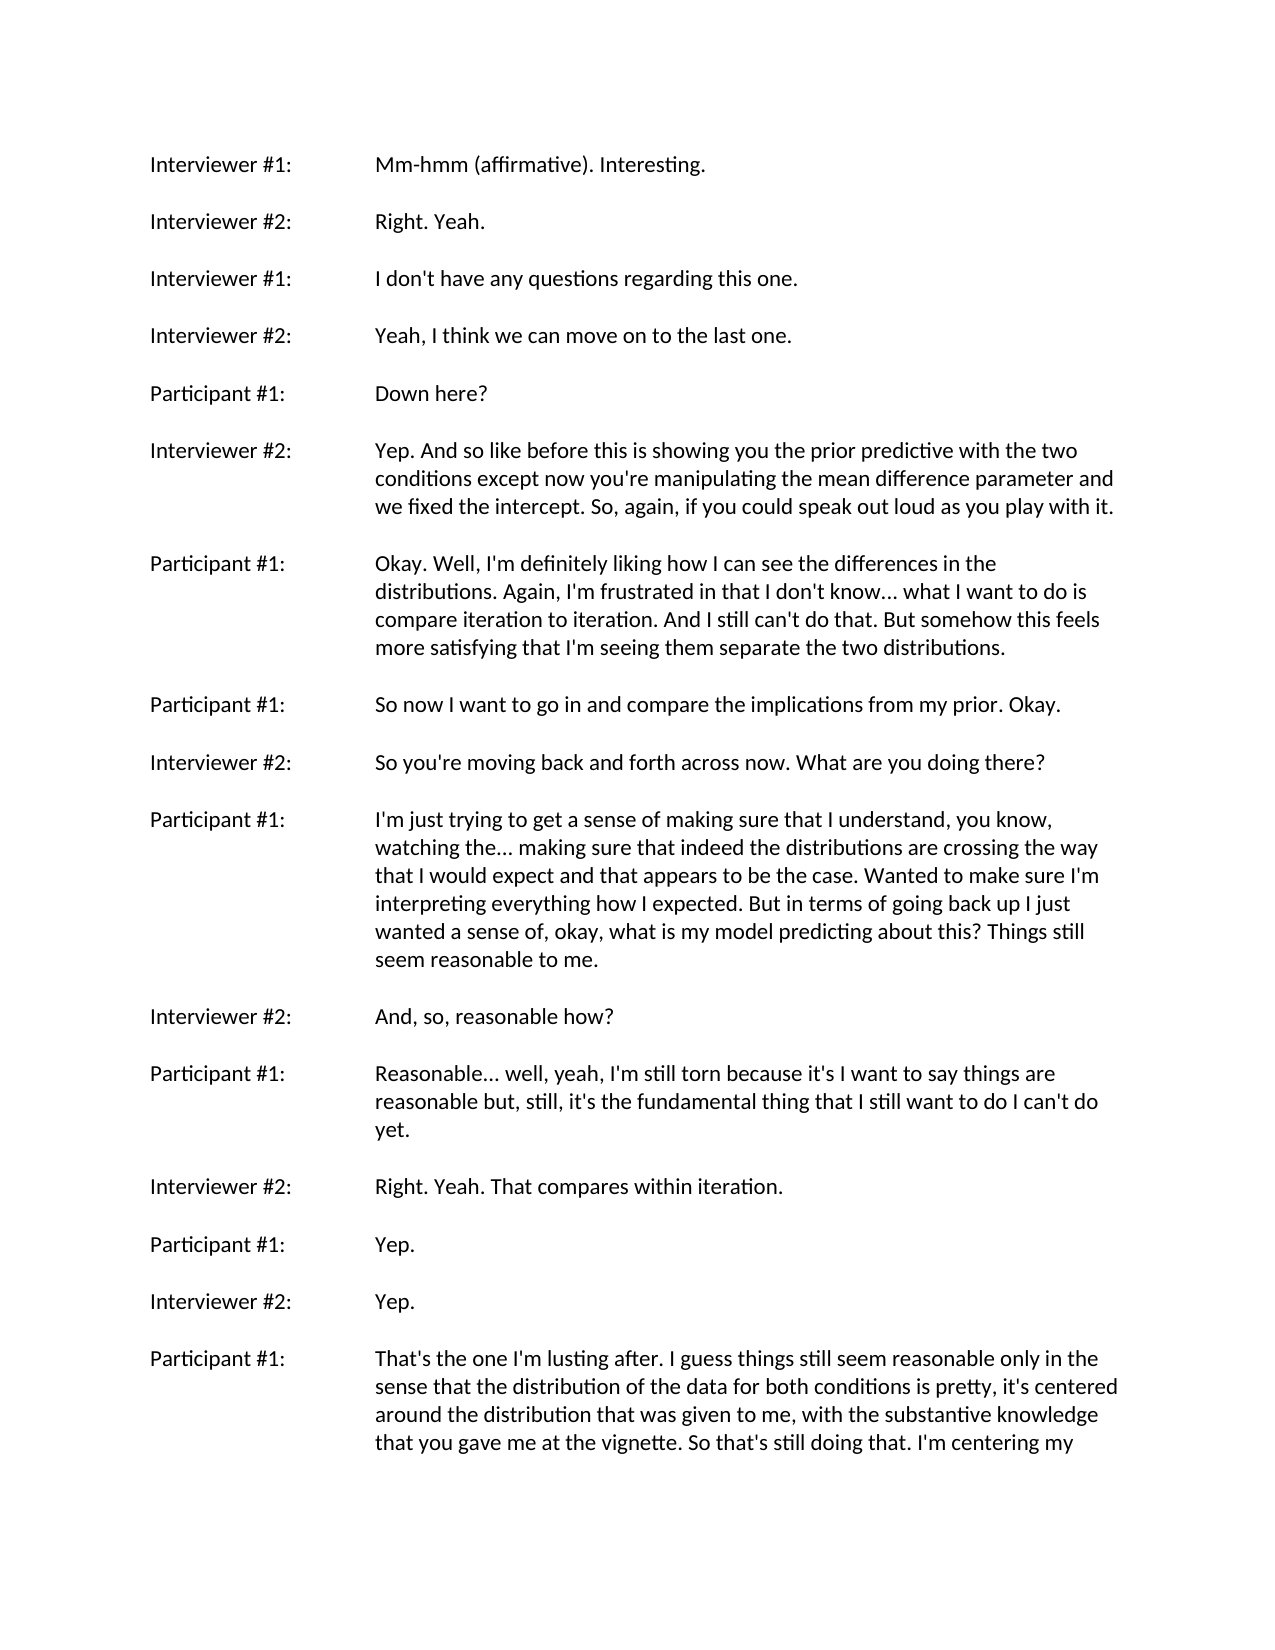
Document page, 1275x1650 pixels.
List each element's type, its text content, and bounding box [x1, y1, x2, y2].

text Participant #1: Yep. [150, 1230, 1125, 1258]
text Interviewer #2: Yep. And so like before this is showing you the prior predictive with the two conditions except now you're manipulating the mean difference parameter and we fixed the intercept. So, again, if you could speak out loud as you play with it. [150, 436, 1125, 520]
text Participant #1: Down here? [150, 379, 1125, 407]
text Interviewer #1: Mm-hmm (affirmative). Interesting. [150, 150, 1125, 178]
text Interviewer #1: I don't have any questions regarding this one. [150, 264, 1125, 292]
text Interviewer #2: Right. Yeah. That compares within iteration. [150, 1172, 1125, 1201]
text Interviewer #2: So you're moving back and forth across now. What are you doing there? [150, 748, 1125, 776]
text Participant #1: So now I want to go in and compare the implications from my prior. Okay. [150, 690, 1125, 718]
text Participant #1: Reasonable... well, yeah, I'm still torn because it's I want to say things are reasonable but, still, it's the fundamental thing that I still want to do I can't do yet. [150, 1059, 1125, 1143]
text Interviewer #2: Right. Yeah. [150, 207, 1125, 235]
text Interviewer #2: And, so, reasonable how? [150, 1002, 1125, 1030]
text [150, 1344, 1125, 1456]
text Interviewer #2: Yep. [150, 1287, 1125, 1315]
text Participant #1: I'm just trying to get a sense of making sure that I understand, you know, watching the... making sure that indeed the distributions are crossing the way that I would expect and that appears to be the case. Wanted to make sure I'm interpreting everything how I expected. But in terms of going back up I just wanted a sense of, okay, what is my model predicting about this? Things still seem reasonable to me. [150, 805, 1125, 973]
text Interviewer #2: Yeah, I think we can move on to the last one. [150, 322, 1125, 349]
text Participant #1: Okay. Well, I'm definitely liking how I can see the differences in the distributions. Again, I'm frustrated in that I don't know... what I want to do is compare iteration to iteration. And I still can't do that. But somehow this feels more satisfying that I'm seeing them separate the two distributions. [150, 549, 1125, 661]
